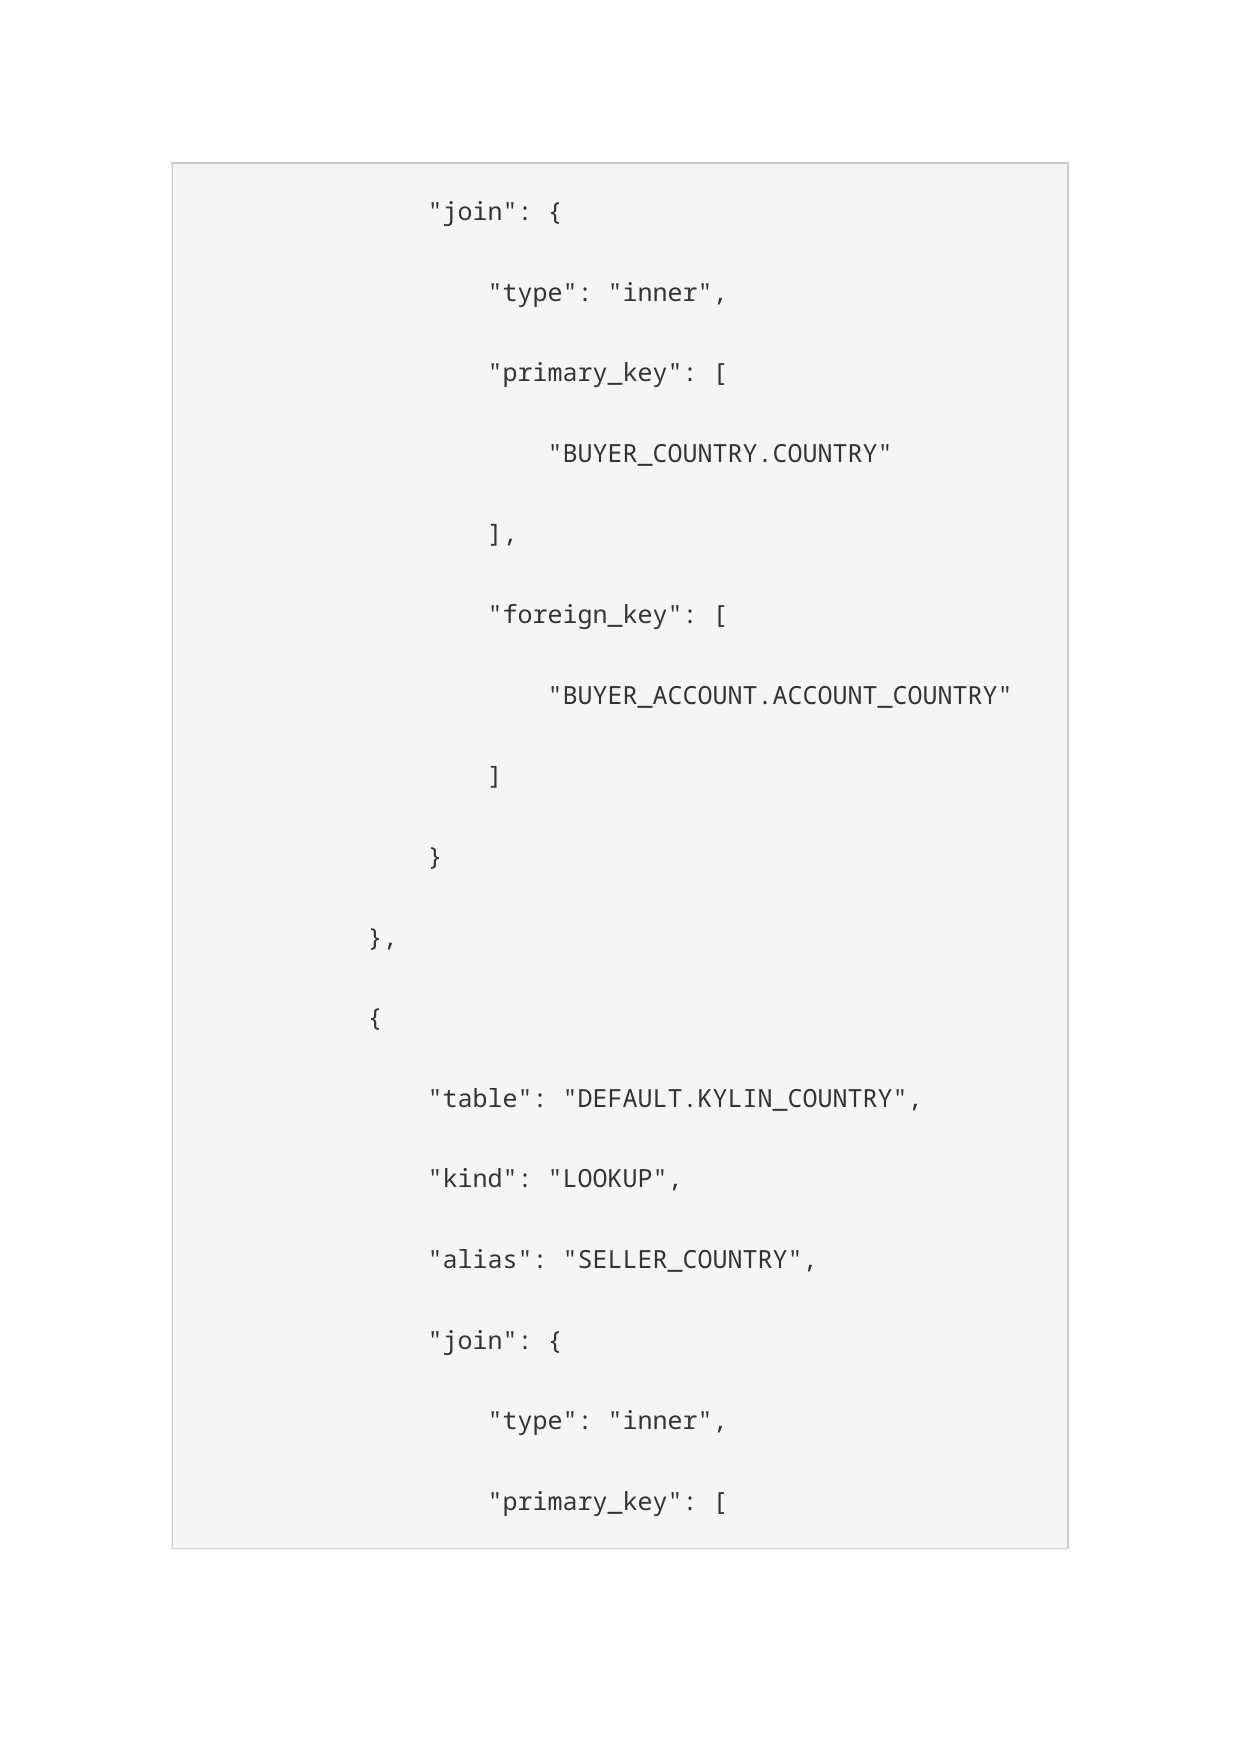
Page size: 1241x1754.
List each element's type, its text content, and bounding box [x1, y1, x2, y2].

text } [173, 807, 1067, 888]
text { [173, 968, 1067, 1049]
text "BUYER_COUNTRY.COUNTRY" [173, 404, 1067, 484]
text "kind": "LOOKUP", [173, 1129, 1067, 1210]
text "type": "inner", [173, 1371, 1067, 1452]
text ], [173, 484, 1067, 565]
text }, [173, 888, 1067, 968]
text "alias": "SELLER_COUNTRY", [173, 1210, 1067, 1291]
text "foreign_key": [ [173, 565, 1067, 646]
text "join": { [173, 164, 1067, 243]
text "join": { [173, 1291, 1067, 1371]
text "type": "inner", [173, 243, 1067, 323]
text ] [173, 726, 1067, 807]
text "primary_key": [ [173, 1452, 1067, 1548]
text "BUYER_ACCOUNT.ACCOUNT_COUNTRY" [173, 646, 1067, 726]
text "table": "DEFAULT.KYLIN_COUNTRY", [173, 1049, 1067, 1129]
text "primary_key": [ [173, 323, 1067, 404]
